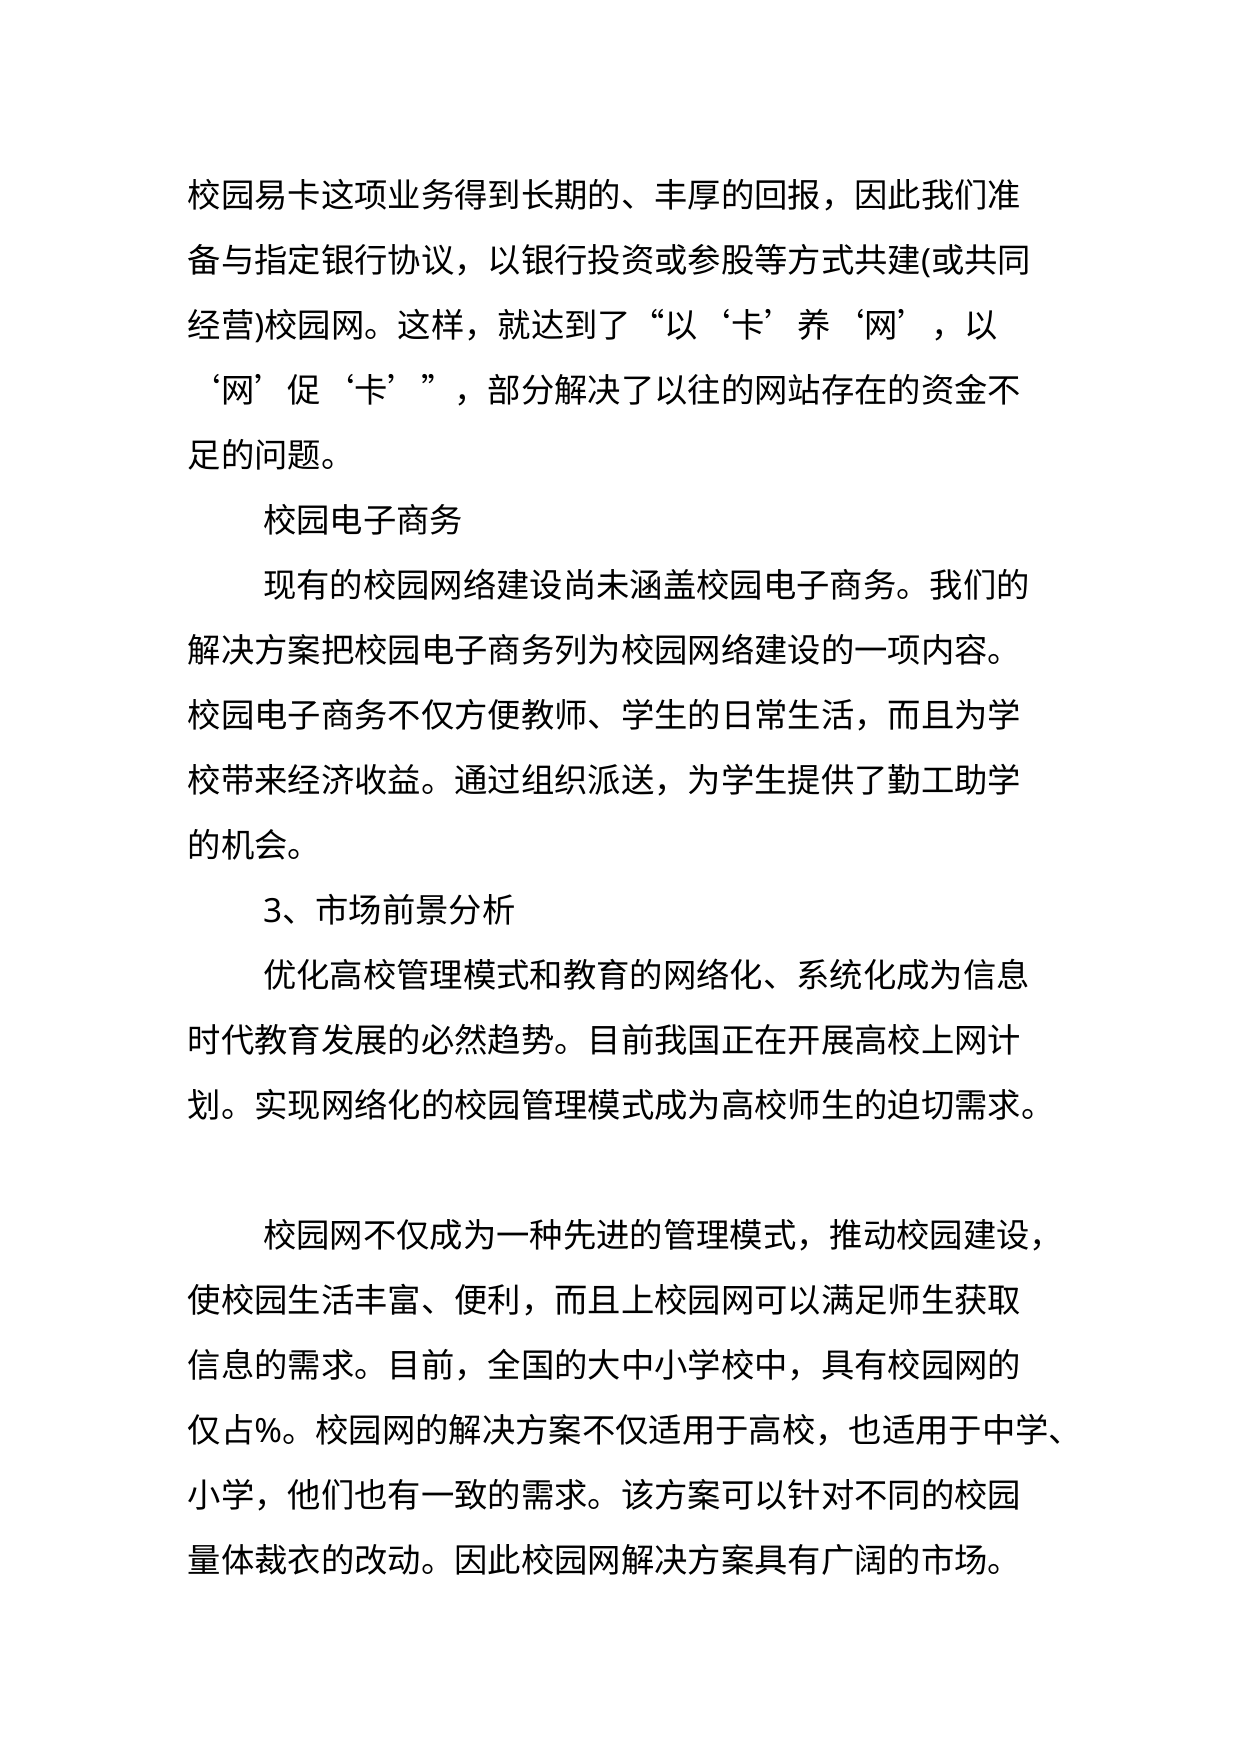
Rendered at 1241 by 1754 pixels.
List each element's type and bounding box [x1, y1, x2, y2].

text [187, 161, 1053, 1591]
